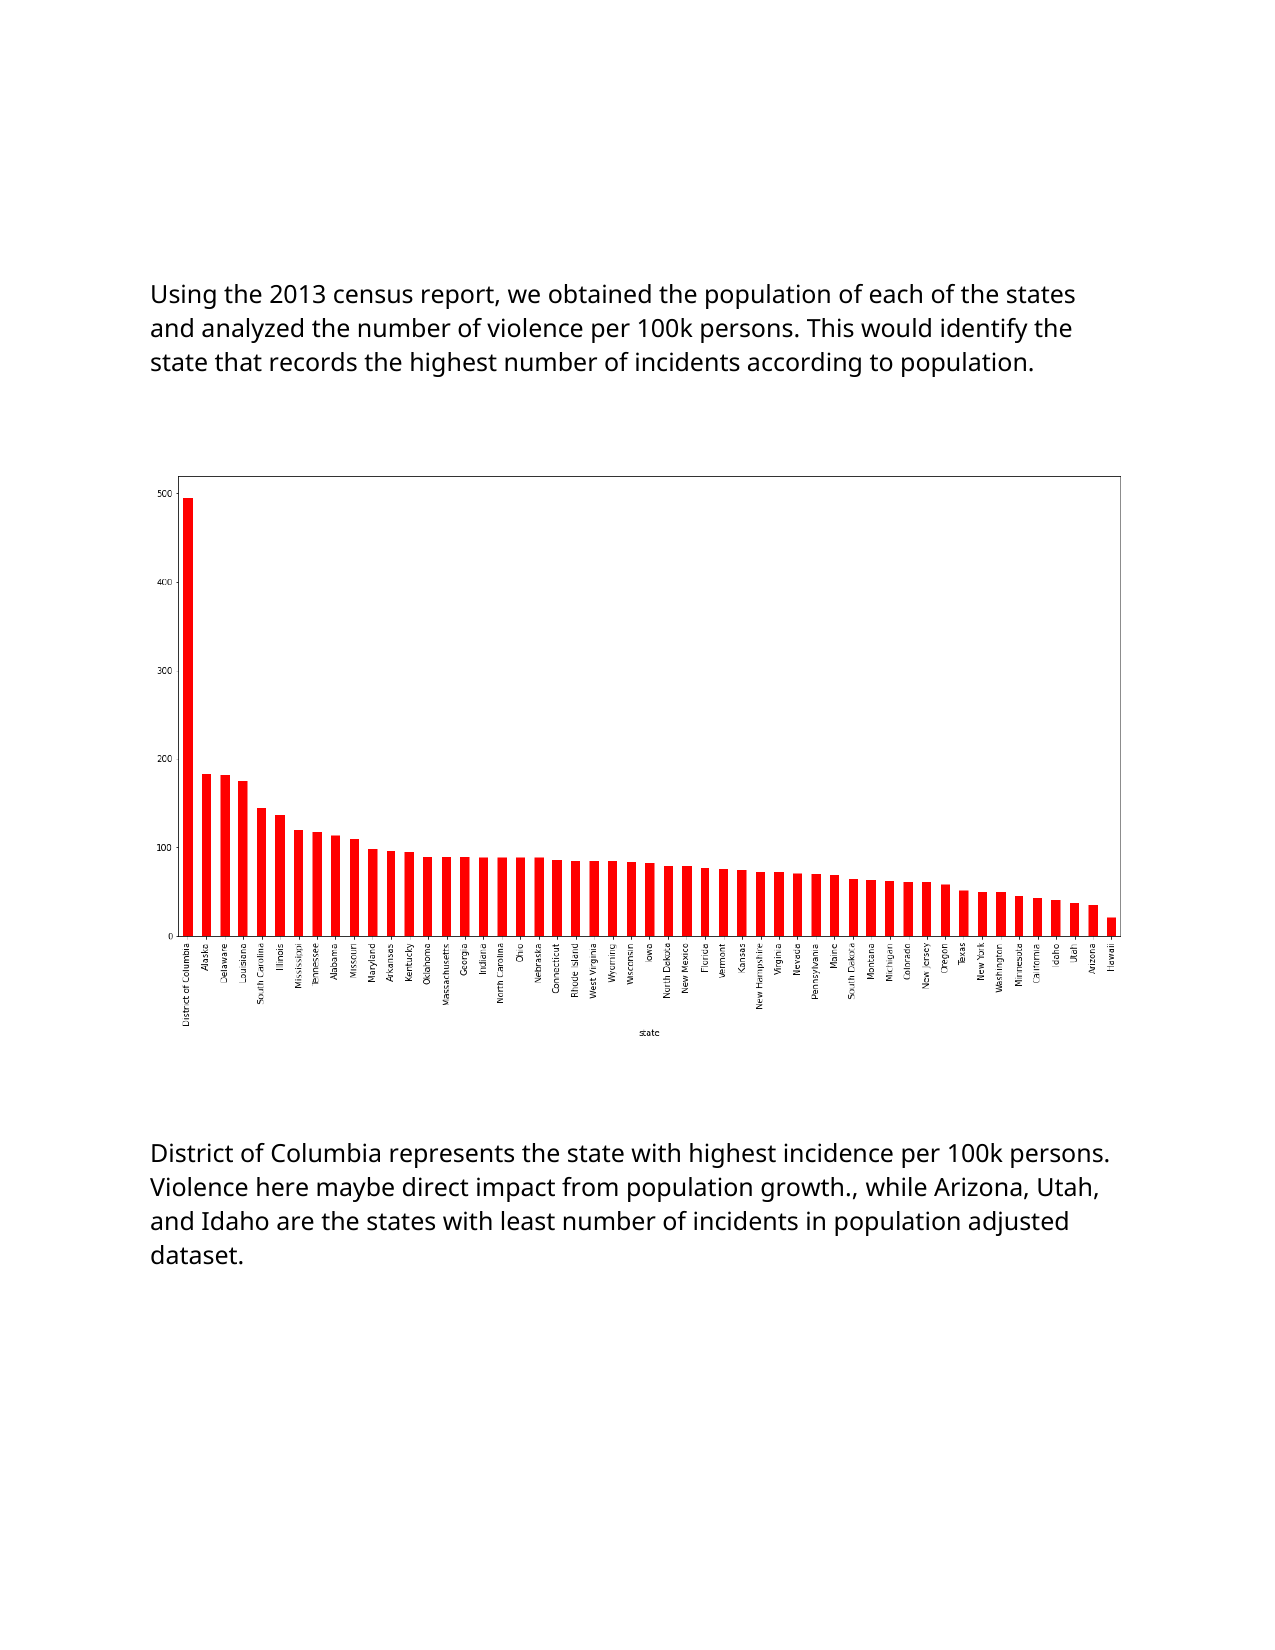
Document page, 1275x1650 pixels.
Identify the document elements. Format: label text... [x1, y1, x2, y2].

picture [150, 471, 1125, 1043]
text District of Columbia represents the state with highest incidence per 100k persons. Violence here maybe direct impact from population growth., while Arizona, Utah, and Idaho are the states with least number of incidents in population adjusted dataset. [150, 1135, 1125, 1272]
text Using the 2013 census report, we obtained the population of each of the states and analyzed the number of violence per 100k persons. This would identify the state that records the highest number of incidents according to population. [150, 276, 1125, 379]
